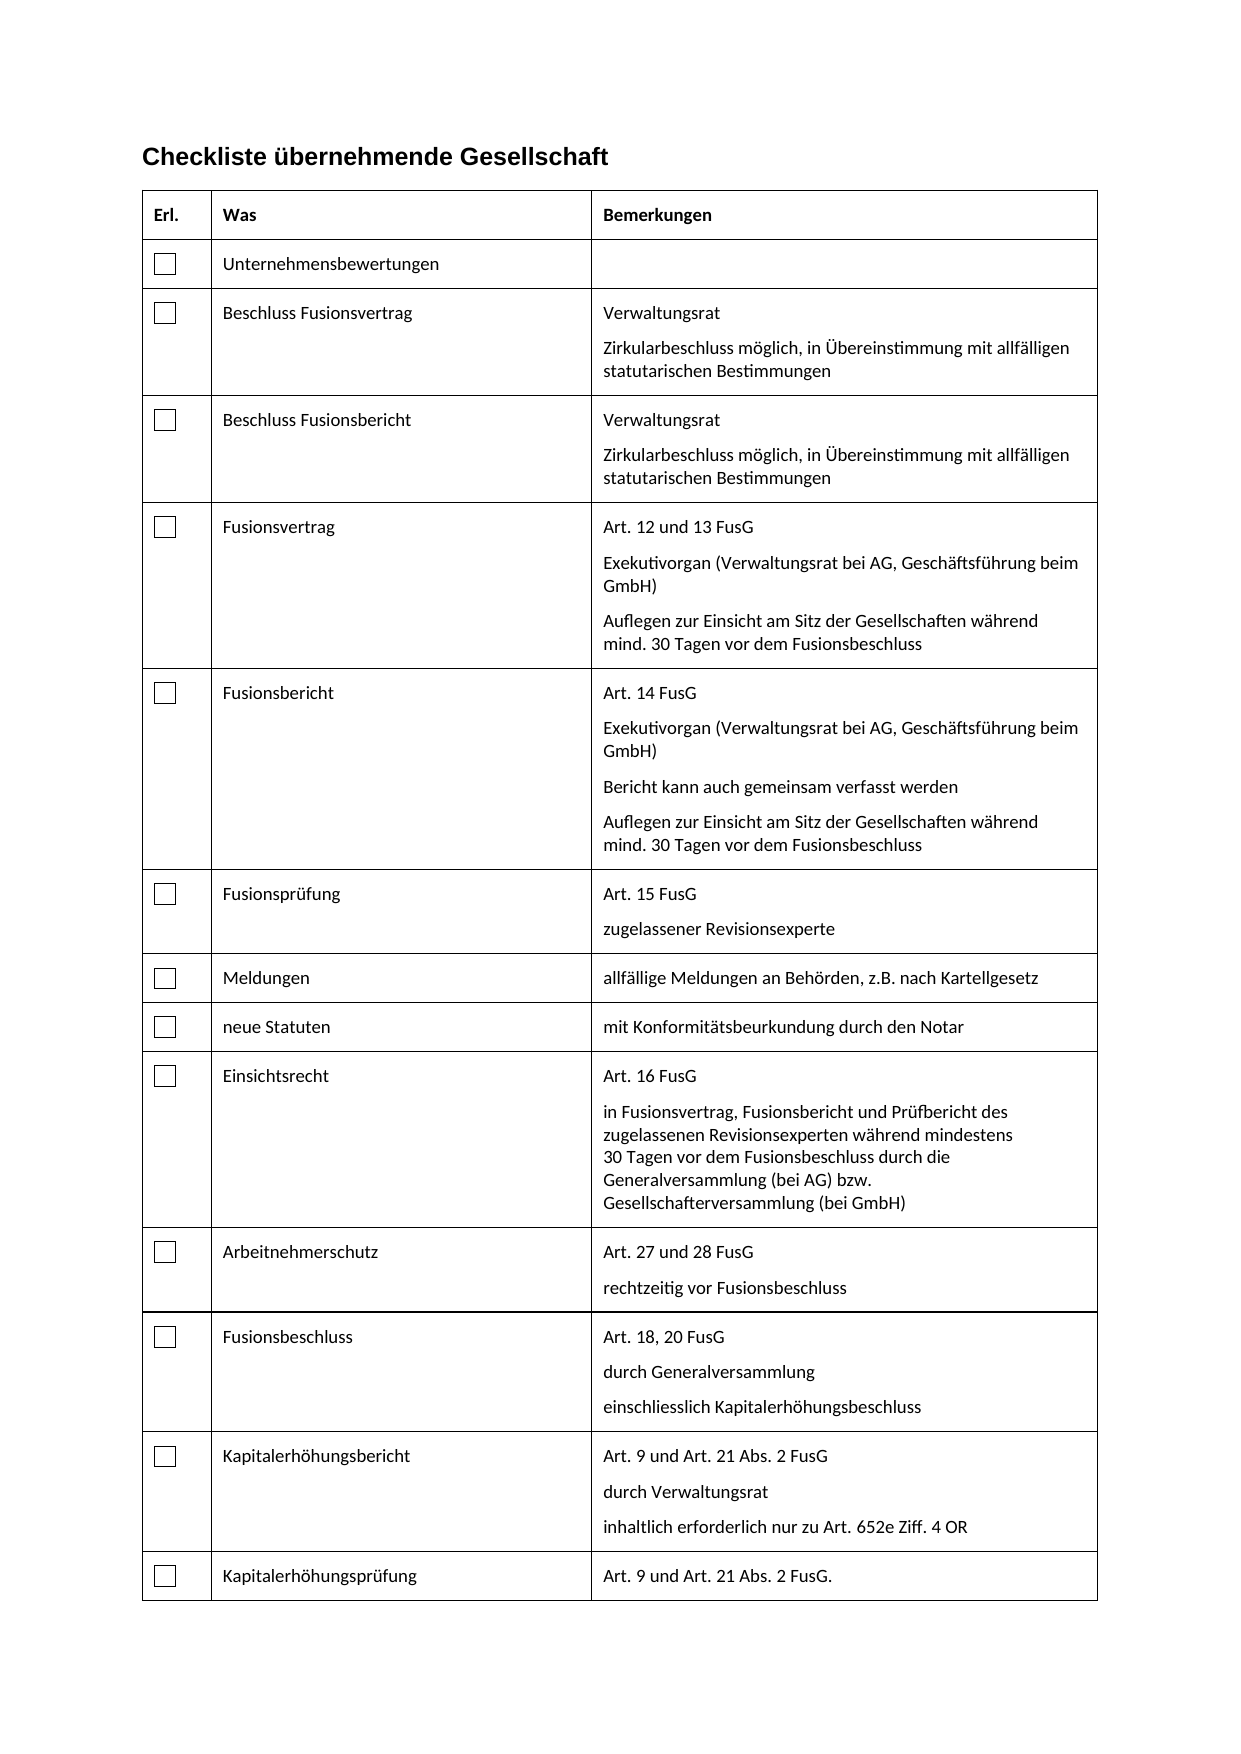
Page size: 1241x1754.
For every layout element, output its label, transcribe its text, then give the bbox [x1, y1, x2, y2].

table_cell [143, 289, 211, 395]
table_cell Art. 16 FusG in Fusionsvertrag, Fusionsbericht und Prüfbericht des zugelassenen Revisionsexperten während mindestens 30 Tagen vor dem Fusionsbeschluss durch die Generalversammlung (bei AG) bzw. Gesellschafterversammlung (bei GmbH) [592, 1052, 1097, 1227]
table_cell [143, 396, 211, 502]
table_cell Fusionsbericht [212, 669, 591, 869]
table_cell [143, 1313, 211, 1431]
table_cell mit Konformitätsbeurkundung durch den Notar [592, 1003, 1097, 1051]
table_cell Meldungen [212, 954, 591, 1002]
table_cell allfällige Meldungen an Behörden, z.B. nach Kartellgesetz [592, 954, 1097, 1002]
table_cell [143, 1432, 211, 1551]
table_cell Art. 14 FusG Exekutivorgan (Verwaltungsrat bei AG, Geschäftsführung beim GmbH) Bericht kann auch gemeinsam verfasst werden Auflegen zur Einsicht am Sitz der Gesellschaften während mind. 30 Tagen vor dem Fusionsbeschluss [592, 669, 1097, 869]
table_cell Art. 12 und 13 FusG Exekutivorgan (Verwaltungsrat bei AG, Geschäftsführung beim GmbH) Auflegen zur Einsicht am Sitz der Gesellschaften während mind. 30 Tagen vor dem Fusionsbeschluss [592, 503, 1097, 668]
table_cell Verwaltungsrat Zirkularbeschluss möglich, in Übereinstimmung mit allfälligen statutarischen Bestimmungen [592, 396, 1097, 502]
table_cell Fusionsvertrag [212, 503, 591, 668]
table_header Erl. [143, 191, 211, 238]
table_cell [143, 669, 211, 869]
table_cell Art. 18, 20 FusG durch Generalversammlung einschliesslich Kapitalerhöhungsbeschluss [592, 1313, 1097, 1431]
table_header Bemerkungen [592, 191, 1097, 238]
table_cell Kapitalerhöhungsbericht [212, 1432, 591, 1551]
table_cell Beschluss Fusionsbericht [212, 396, 591, 502]
table_cell [143, 954, 211, 1002]
table_cell Verwaltungsrat Zirkularbeschluss möglich, in Übereinstimmung mit allfälligen statutarischen Bestimmungen [592, 289, 1097, 395]
table_cell Art. 27 und 28 FusG rechtzeitig vor Fusionsbeschluss [592, 1228, 1097, 1311]
table_cell [143, 1003, 211, 1051]
table_cell [143, 240, 211, 287]
table_cell Fusionsbeschluss [212, 1313, 591, 1431]
table_cell Fusionsprüfung [212, 870, 591, 953]
table_header Was [212, 191, 591, 238]
table_cell [592, 240, 1097, 287]
table_cell Einsichtsrecht [212, 1052, 591, 1227]
table_cell [143, 870, 211, 953]
table_cell Kapitalerhöhungsprüfung [212, 1552, 591, 1600]
table_cell [143, 1228, 211, 1311]
table_cell [143, 503, 211, 668]
table_cell [143, 1052, 211, 1227]
table_cell Beschluss Fusionsvertrag [212, 289, 591, 395]
table_cell Art. 15 FusG zugelassener Revisionsexperte [592, 870, 1097, 953]
table_cell [143, 1552, 211, 1600]
table_cell Unternehmensbewertungen [212, 240, 591, 287]
table_cell Art. 9 und Art. 21 Abs. 2 FusG. [592, 1552, 1097, 1600]
table_cell Art. 9 und Art. 21 Abs. 2 FusG durch Verwaltungsrat inhaltlich erforderlich nur zu Art. 652e Ziff. 4 OR [592, 1432, 1097, 1551]
table_cell neue Statuten [212, 1003, 591, 1051]
text Checkliste übernehmende Gesellschaft [142, 142, 1098, 171]
table_cell Arbeitnehmerschutz [212, 1228, 591, 1311]
